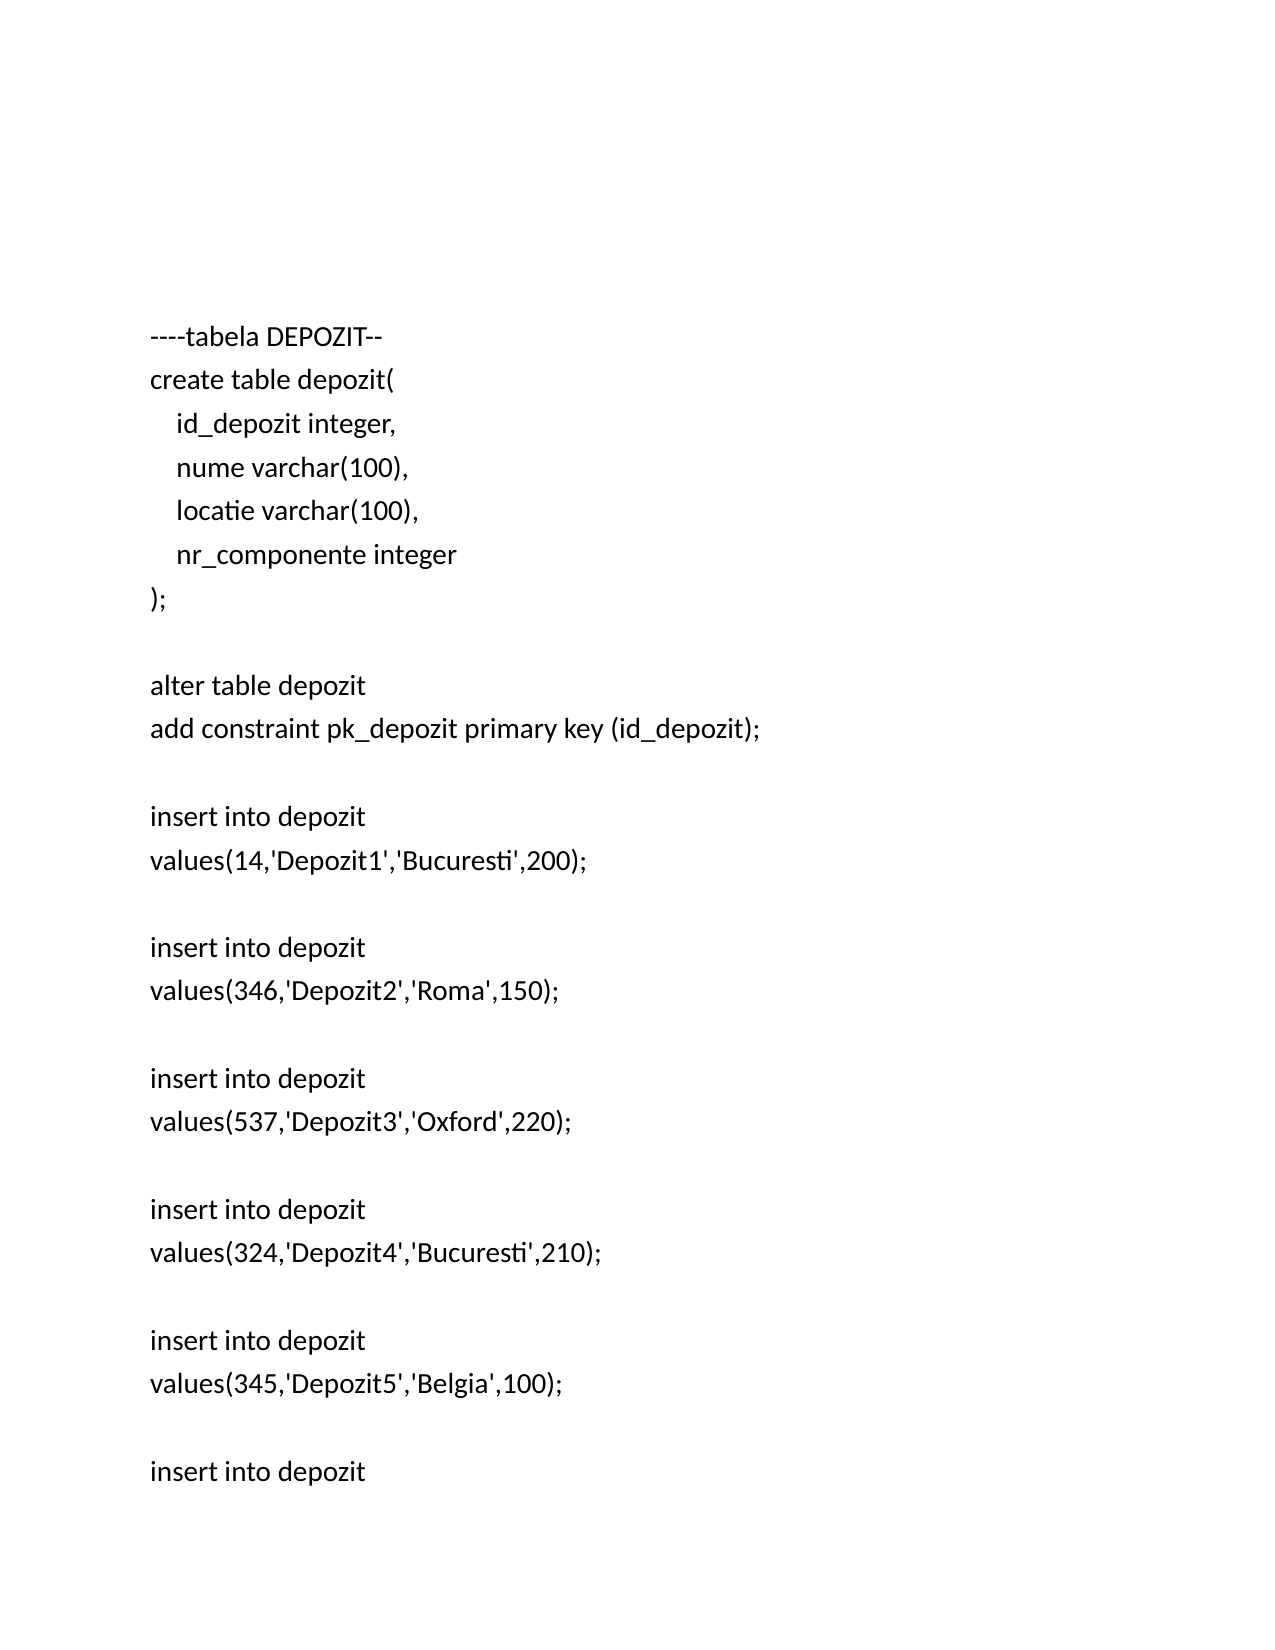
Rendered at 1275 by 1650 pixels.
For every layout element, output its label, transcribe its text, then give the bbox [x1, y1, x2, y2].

text nr_componente integer [150, 543, 1125, 570]
text locatie varchar(100), [150, 499, 1125, 526]
text create table depozit( [150, 368, 1125, 395]
text insert into depozit [150, 1459, 1125, 1486]
text values(14,'Depozit1','Bucuresti',200); [150, 848, 1125, 875]
text values(346,'Depozit2','Roma',150); [150, 979, 1125, 1006]
text add constraint pk_depozit primary key (id_depozit); [150, 717, 1125, 744]
text values(537,'Depozit3','Oxford',220); [150, 1110, 1125, 1137]
text insert into depozit [150, 1197, 1125, 1224]
text ); [150, 586, 1125, 613]
text alter table depozit [150, 674, 1125, 701]
text nume varchar(100), [150, 456, 1125, 482]
text insert into depozit [150, 1067, 1125, 1093]
text insert into depozit [150, 936, 1125, 963]
text ----tabela DEPOZIT-- [150, 324, 1125, 352]
text values(324,'Depozit4','Bucuresti',210); [150, 1241, 1125, 1268]
text insert into depozit [150, 1328, 1125, 1355]
text insert into depozit [150, 805, 1125, 832]
text values(345,'Depozit5','Belgia',100); [150, 1372, 1125, 1399]
text id_depozit integer, [150, 412, 1125, 439]
